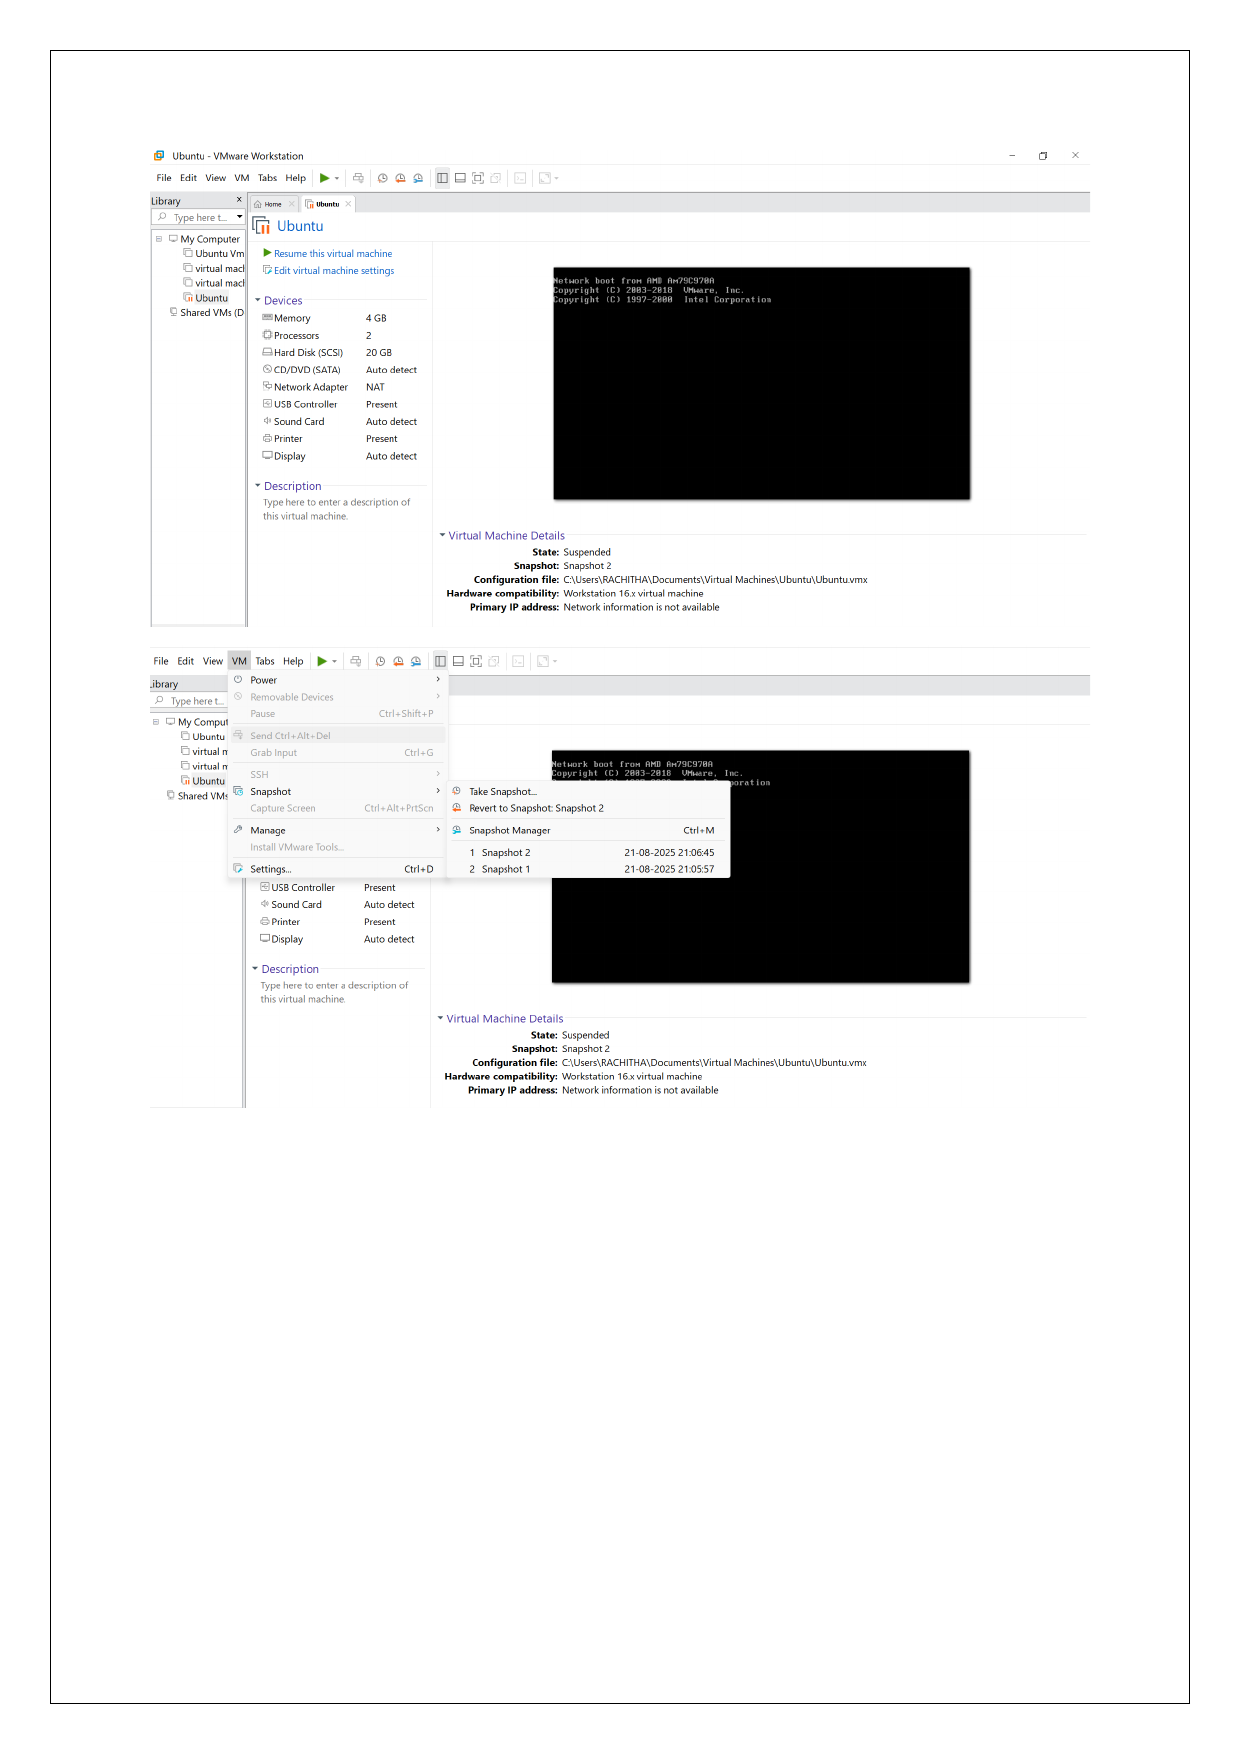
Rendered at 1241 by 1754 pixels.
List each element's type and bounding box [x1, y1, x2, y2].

picture [150, 645, 1091, 1108]
picture [150, 150, 1091, 627]
